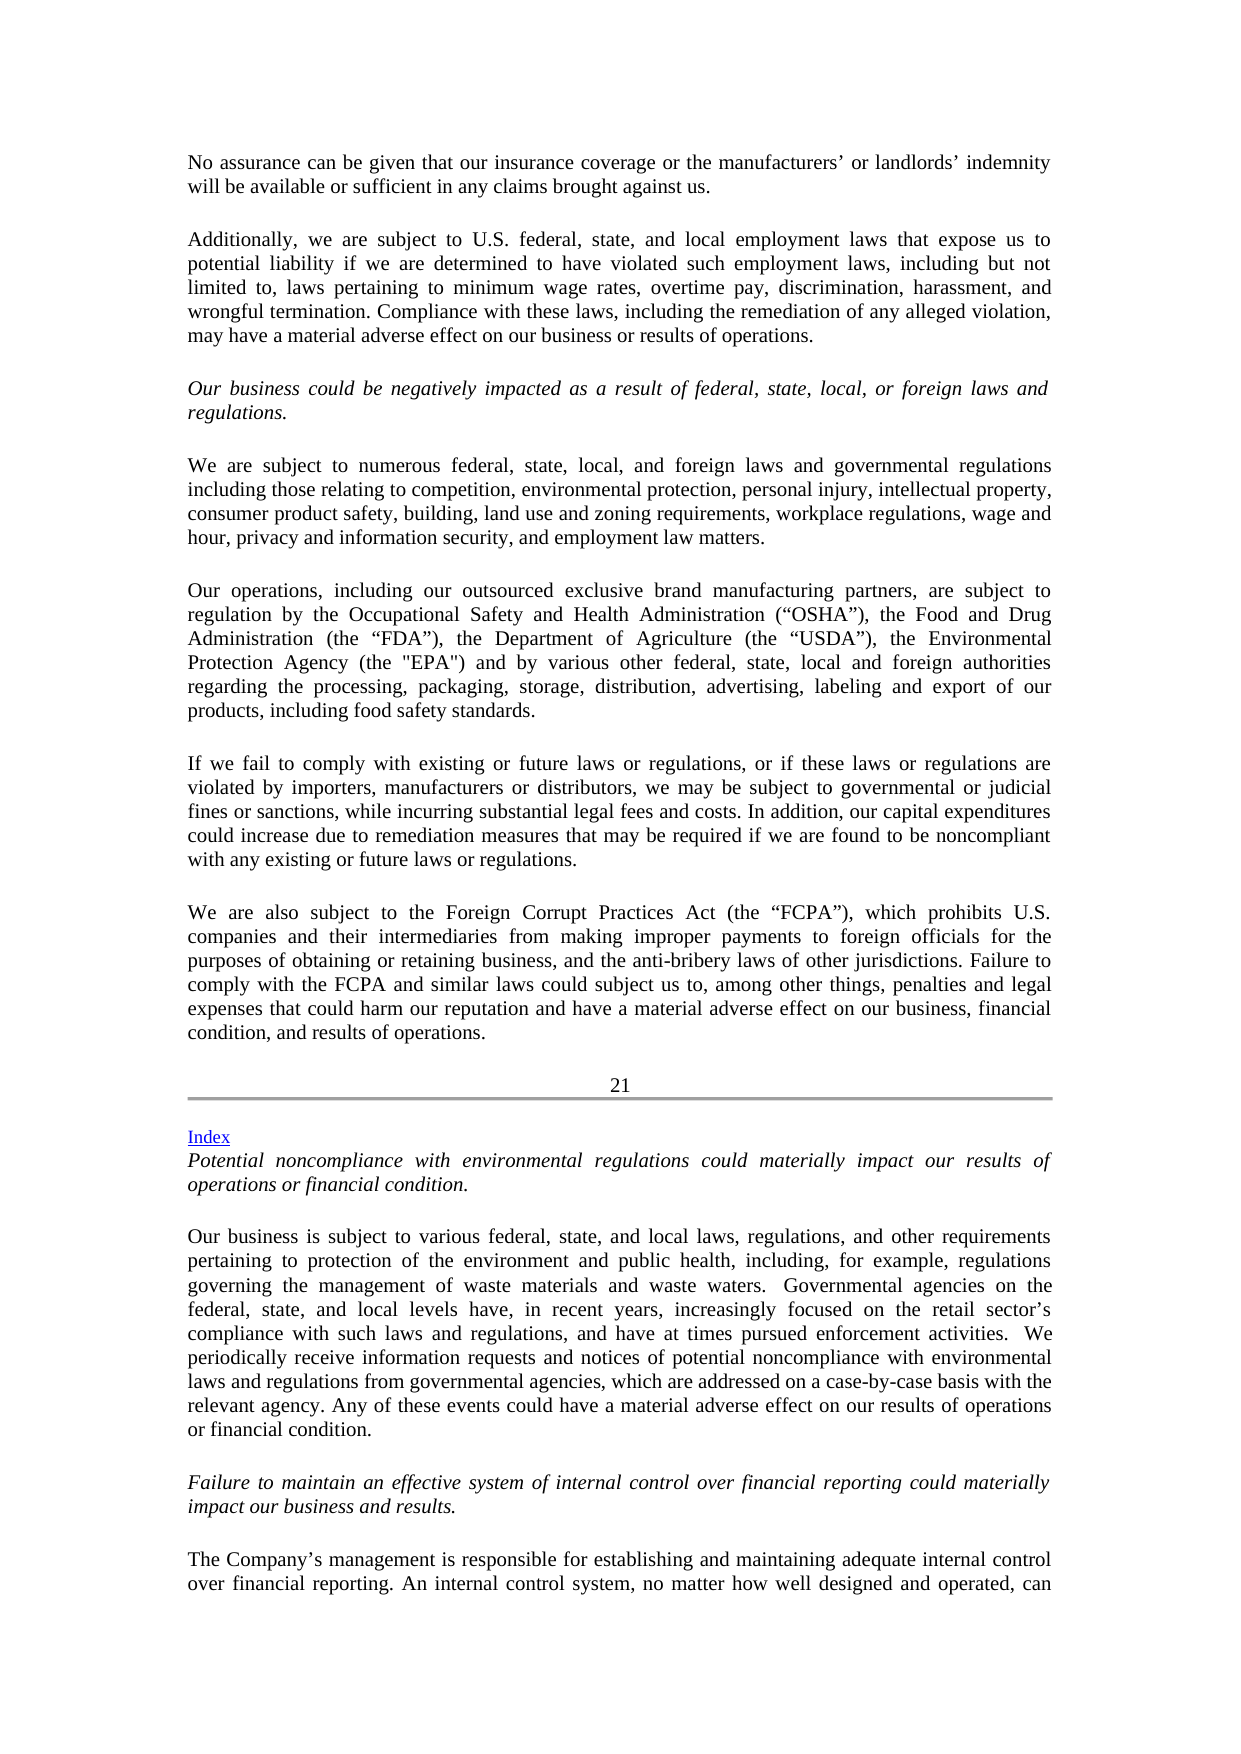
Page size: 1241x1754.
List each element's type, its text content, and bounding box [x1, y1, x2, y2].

text We are also subject to the Foreign Corrupt Practices Act (the “FCPA”), which prohibits U.S. companies and their intermediaries from making improper payments to foreign officials for the purposes of obtaining or retaining business, and the anti-bribery laws of other jurisdictions. Failure to comply with the FCPA and similar laws could subject us to, among other things, penalties and legal expenses that could harm our reputation and have a material adverse effect on our business, financial condition, and results of operations. [187, 900, 1053, 1044]
text We are subject to numerous federal, state, local, and foreign laws and governmental regulations including those relating to competition, environmental protection, personal injury, intellectual property, consumer product safety, building, land use and zoning requirements, workplace regulations, wage and hour, privacy and information security, and employment law matters. [187, 453, 1053, 549]
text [187, 1547, 1053, 1595]
text If we fail to comply with existing or future laws or regulations, or if these laws or regulations are violated by importers, manufacturers or distributors, we may be subject to governmental or judicial fines or sanctions, while incurring substantial legal fees and costs. In addition, our capital expenditures could increase due to remediation measures that may be required if we are found to be noncompliant with any existing or future laws or regulations. [187, 751, 1053, 871]
text 21 [187, 1073, 1053, 1097]
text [187, 150, 1053, 198]
text Index [187, 1126, 1053, 1147]
text Potential noncompliance with environmental regulations could materially impact our results of operations or financial condition. [187, 1147, 1053, 1196]
text Additionally, we are subject to U.S. federal, state, and local employment laws that expose us to potential liability if we are determined to have violated such employment laws, including but not limited to, laws pertaining to minimum wage rates, overtime pay, discrimination, harassment, and wrongful termination. Compliance with these laws, including the remediation of any alleged violation, may have a material adverse effect on our business or results of operations. [187, 227, 1053, 347]
text Our business is subject to various federal, state, and local laws, regulations, and other requirements pertaining to protection of the environment and public health, including, for example, regulations governing the management of waste materials and waste waters. Governmental agencies on the federal, state, and local levels have, in recent years, increasingly focused on the retail sector’s compliance with such laws and regulations, and have at times pursued enforcement activities. We periodically receive information requests and notices of potential noncompliance with environmental laws and regulations from governmental agencies, which are addressed on a case-by-case basis with the relevant agency. Any of these events could have a material adverse effect on our results of operations or financial condition. [187, 1224, 1053, 1441]
text Failure to maintain an effective system of internal control over financial reporting could materially impact our business and results. [187, 1470, 1053, 1518]
text Our business could be negatively impacted as a result of federal, state, local, or foreign laws and regulations. [187, 376, 1053, 424]
text Our operations, including our outsourced exclusive brand manufacturing partners, are subject to regulation by the Occupational Safety and Health Administration (“OSHA”), the Food and Drug Administration (the “FDA”), the Department of Agriculture (the “USDA”), the Environmental Protection Agency (the "EPA") and by various other federal, state, local and foreign authorities regarding the processing, packaging, storage, distribution, advertising, labeling and export of our products, including food safety standards. [187, 578, 1053, 722]
